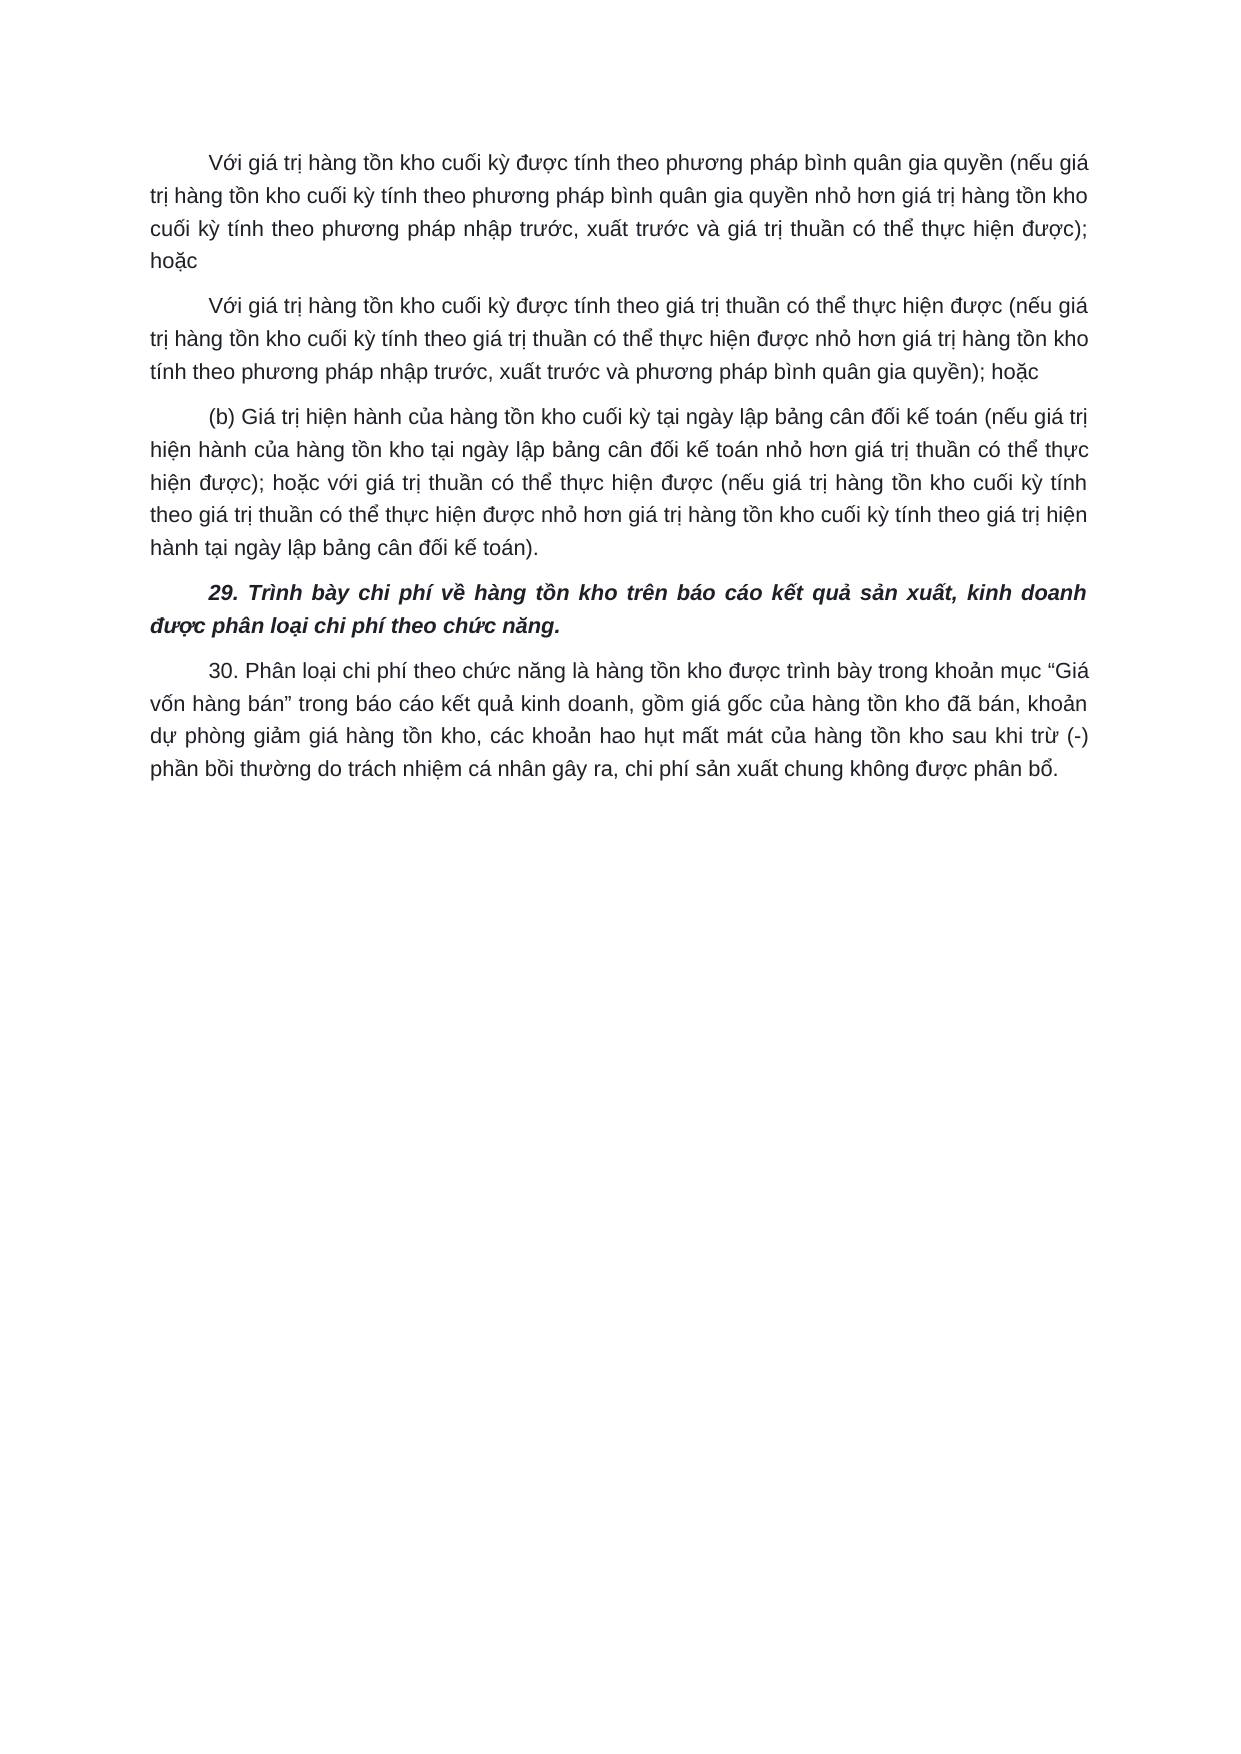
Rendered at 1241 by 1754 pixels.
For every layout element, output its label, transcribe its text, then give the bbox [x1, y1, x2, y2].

text Với giá trị hàng tồn kho cuối kỳ được tính theo phương pháp bình quân gia quyền (nếu giá trị hàng tồn kho cuối kỳ tính theo phương pháp bình quân gia quyền nhỏ hơn giá trị hàng tồn kho cuối kỳ tính theo phương pháp nhập trước, xuất trước và giá trị thuần có thể thực hiện được); hoặc [150, 150, 1090, 273]
text Với giá trị hàng tồn kho cuối kỳ được tính theo giá trị thuần có thể thực hiện được (nếu giá trị hàng tồn kho cuối kỳ tính theo giá trị thuần có thể thực hiện được nhỏ hơn giá trị hàng tồn kho tính theo phương pháp nhập trước, xuất trước và phương pháp bình quân gia quyền); hoặc [150, 293, 1090, 384]
text (b) Giá trị hiện hành của hàng tồn kho cuối kỳ tại ngày lập bảng cân đối kế toán (nếu giá trị hiện hành của hàng tồn kho tại ngày lập bảng cân đối kế toán nhỏ hơn giá trị thuần có thể thực hiện được); hoặc với giá trị thuần có thể thực hiện được (nếu giá trị hàng tồn kho cuối kỳ tính theo giá trị thuần có thể thực hiện được nhỏ hơn giá trị hàng tồn kho cuối kỳ tính theo giá trị hiện hành tại ngày lập bảng cân đối kế toán). [150, 404, 1090, 560]
text 29. Trình bày chi phí về hàng tồn kho trên báo cáo kết quả sản xuất, kinh doanh được phân loại chi phí theo chức năng. [150, 580, 1090, 638]
text 30. Phân loại chi phí theo chức năng là hàng tồn kho được trình bày trong khoản mục “Giá vốn hàng bán” trong báo cáo kết quả kinh doanh, gồm giá gốc của hàng tồn kho đã bán, khoản dự phòng giảm giá hàng tồn kho, các khoản hao hụt mất mát của hàng tồn kho sau khi trừ (-) phần bồi thường do trách nhiệm cá nhân gây ra, chi phí sản xuất chung không được phân bổ. [150, 658, 1090, 781]
